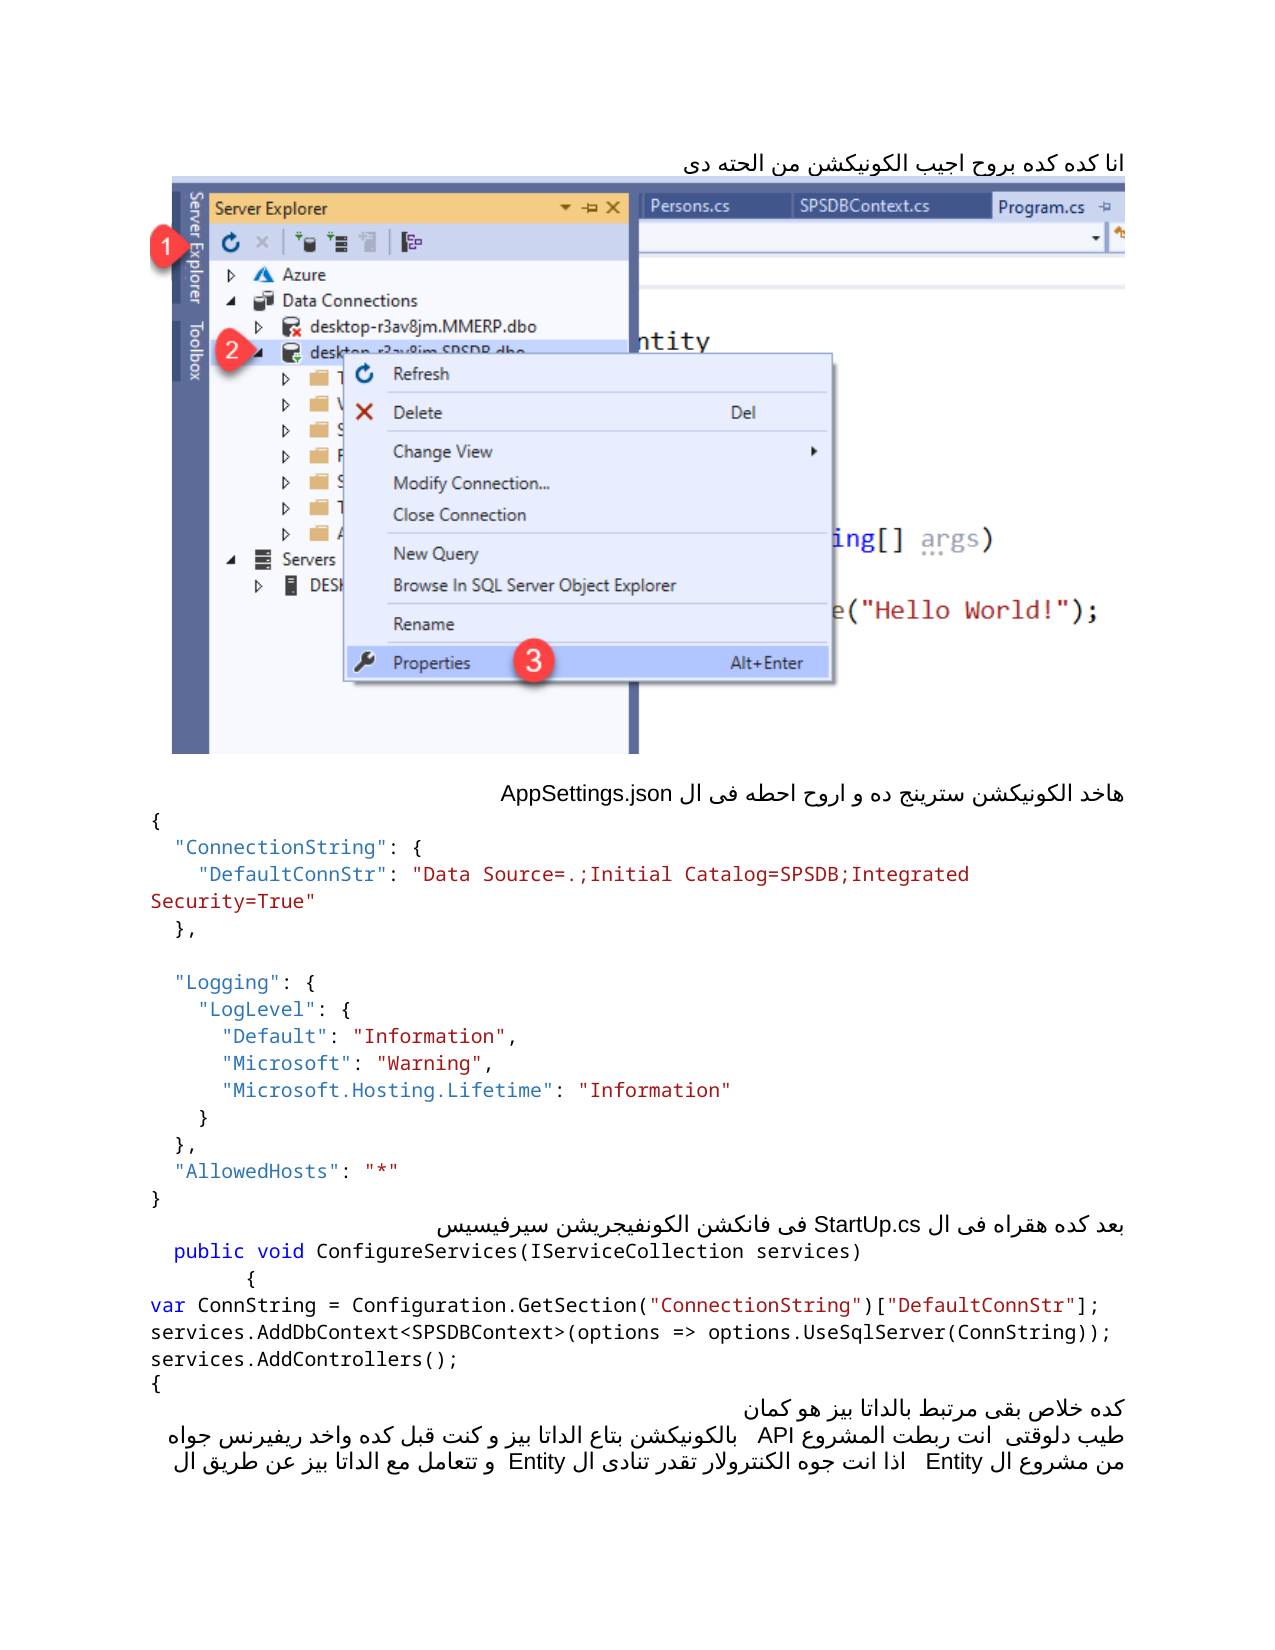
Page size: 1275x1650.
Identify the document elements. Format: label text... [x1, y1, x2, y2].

text "Default": "Information", [150, 1022, 1125, 1049]
text هاخد الكونيكشن سترينج ده و اروح احطه فى ال AppSettings.json [150, 780, 1125, 806]
text } [150, 1103, 1125, 1130]
text { [150, 1264, 1125, 1291]
text }, [150, 914, 1125, 941]
text { [150, 806, 1125, 833]
text "Microsoft.Hosting.Lifetime": "Information" [150, 1076, 1125, 1103]
text public void ConfigureServices(IServiceCollection services) [150, 1237, 1125, 1264]
text services.AddControllers(); [150, 1345, 1125, 1372]
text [150, 1395, 1125, 1474]
text }, [150, 1130, 1125, 1157]
text "DefaultConnStr": "Data Source=.;Initial Catalog=SPSDB;Integrated Security=True" [150, 860, 1125, 914]
picture [150, 176, 1125, 754]
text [150, 150, 1125, 176]
text var ConnString = Configuration.GetSection("ConnectionString")["DefaultConnStr"]; [150, 1291, 1125, 1318]
text "Logging": { [150, 968, 1125, 995]
text "Microsoft": "Warning", [150, 1049, 1125, 1076]
text services.AddDbContext<SPSDBContext>(options => options.UseSqlServer(ConnString)); [150, 1318, 1125, 1345]
text "ConnectionString": { [150, 833, 1125, 860]
text "LogLevel": { [150, 995, 1125, 1022]
text بعد كده هقراه فى ال StartUp.cs فى فانكشن الكونفيجريشن سيرفيسيس [150, 1211, 1125, 1237]
text "AllowedHosts": "*" [150, 1157, 1125, 1184]
text } [150, 1184, 1125, 1211]
text } [150, 1372, 1125, 1395]
